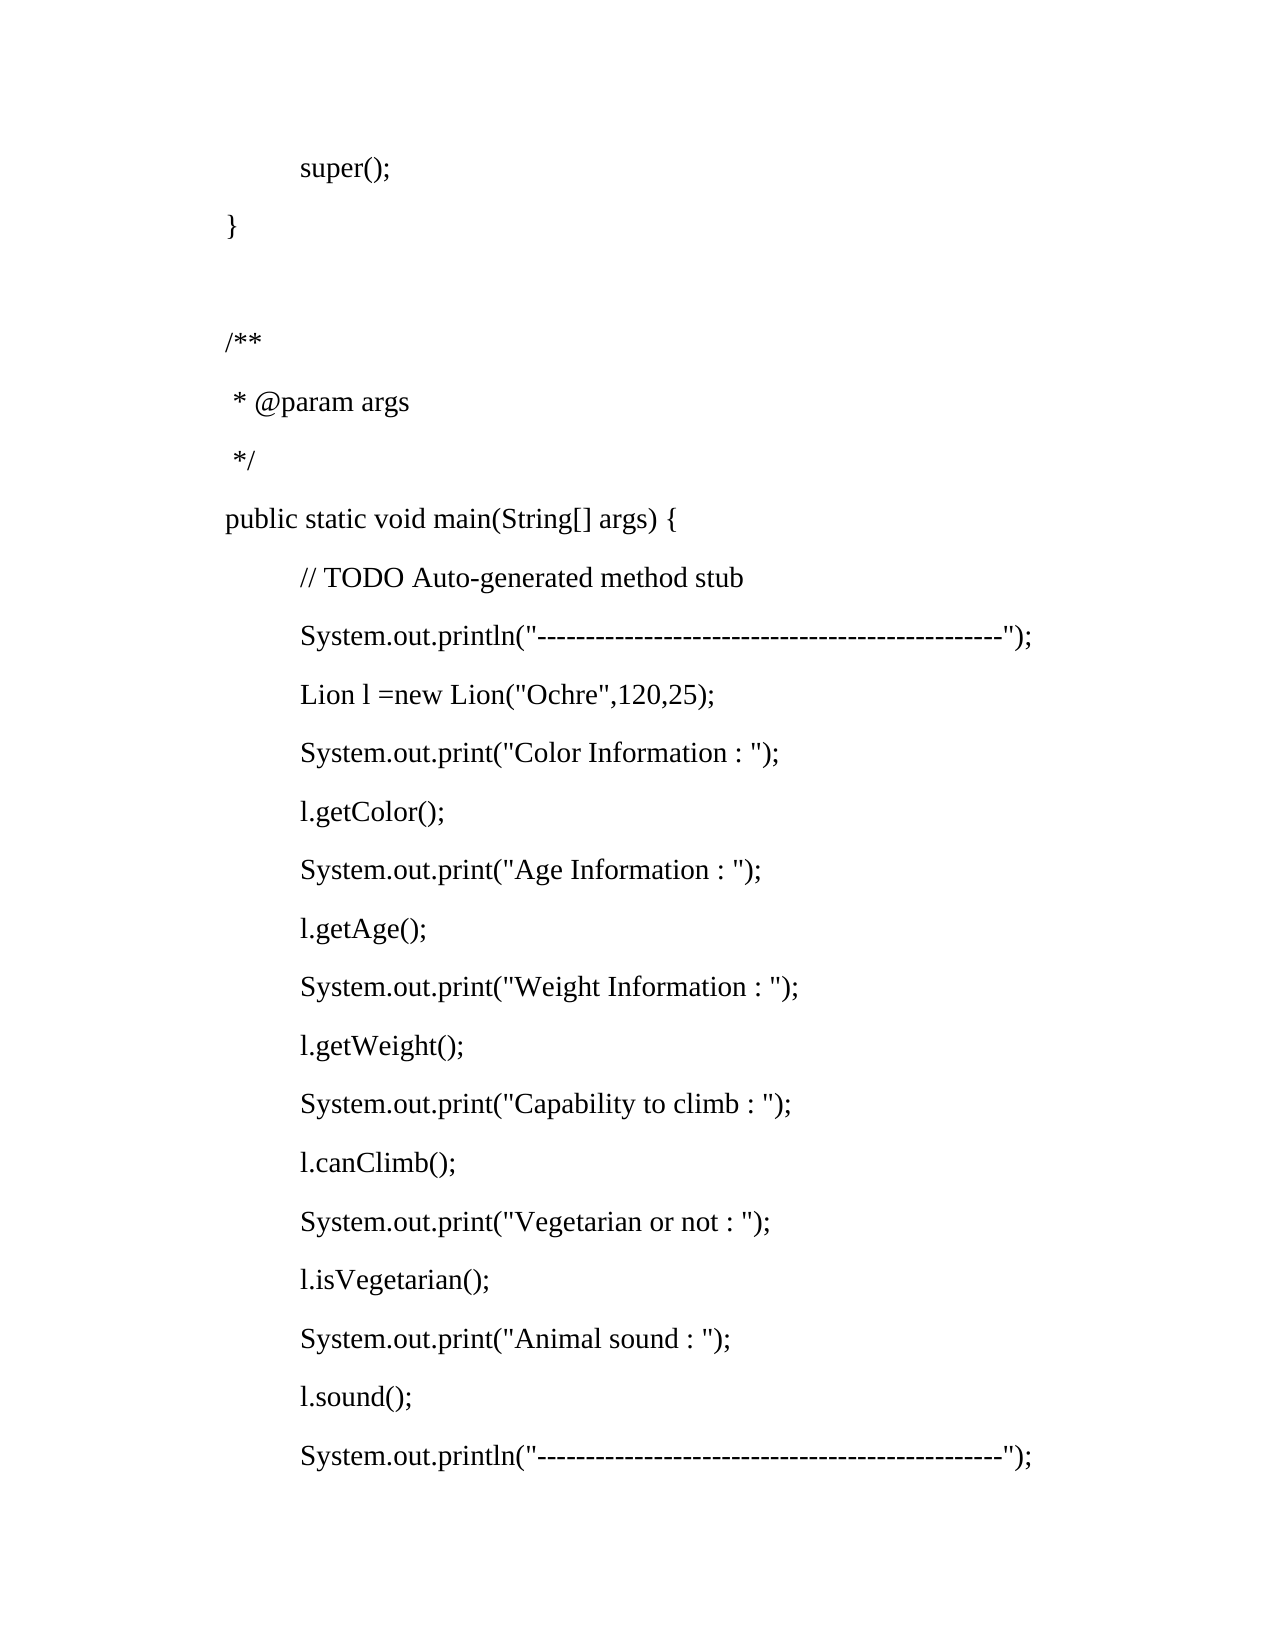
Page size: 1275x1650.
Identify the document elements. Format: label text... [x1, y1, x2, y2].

text System.out.println("------------------------------------------------"); [150, 618, 1125, 652]
text public static void main(String[] args) { [150, 501, 1125, 535]
text /** [150, 326, 1125, 359]
text super(); [150, 150, 1125, 183]
text l.sound(); [150, 1379, 1125, 1413]
text */ [150, 443, 1125, 476]
text Lion l =new Lion("Ochre",120,25); [150, 677, 1125, 710]
text l.getColor(); [150, 794, 1125, 827]
text System.out.print("Weight Information : "); [150, 969, 1125, 1003]
text System.out.print("Color Information : "); [150, 735, 1125, 769]
text l.getWeight(); [150, 1028, 1125, 1062]
text // TODO Auto-generated method stub [150, 560, 1125, 593]
text System.out.print("Age Information : "); [150, 852, 1125, 886]
text * @param args [150, 384, 1125, 418]
text System.out.print("Vegetarian or not : "); [150, 1204, 1125, 1237]
text l.isVegetarian(); [150, 1262, 1125, 1296]
text System.out.println("------------------------------------------------"); [150, 1438, 1125, 1471]
text System.out.print("Animal sound : "); [150, 1321, 1125, 1354]
text System.out.print("Capability to climb : "); [150, 1087, 1125, 1120]
text } [150, 208, 1125, 242]
text l.getAge(); [150, 911, 1125, 944]
text l.canClimb(); [150, 1145, 1125, 1179]
